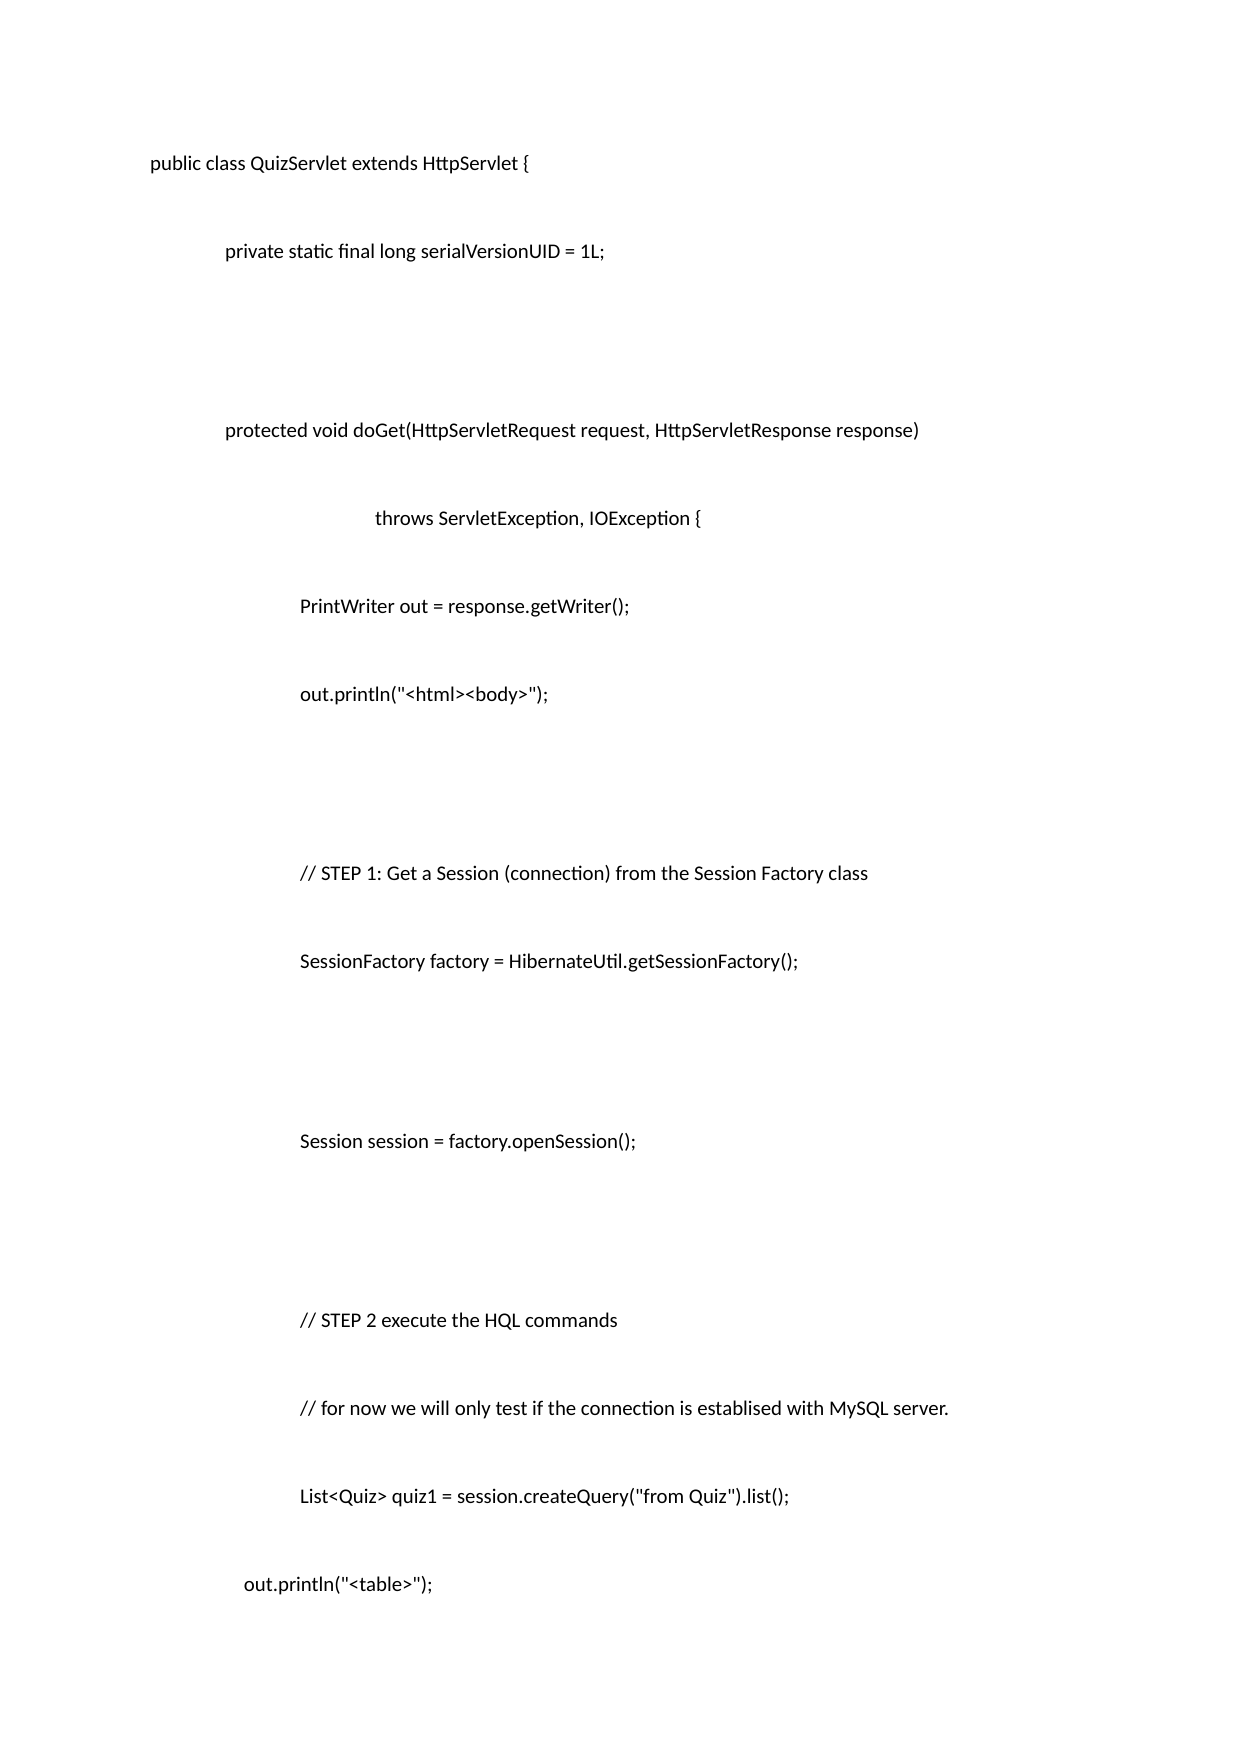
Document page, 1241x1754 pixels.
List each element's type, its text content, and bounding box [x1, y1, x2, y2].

text SessionFactory factory = HibernateUtil.getSessionFactory(); [150, 949, 1090, 974]
text // STEP 2 execute the HQL commands [150, 1307, 1090, 1332]
text out.println("<html><body>"); [150, 682, 1090, 707]
text protected void doGet(HttpServletRequest request, HttpServletResponse response) [150, 417, 1090, 443]
text out.println("<table>"); [150, 1571, 1090, 1597]
text private static final long serialVersionUID = 1L; [150, 238, 1090, 263]
text // for now we will only test if the connection is establised with MySQL server. [150, 1395, 1090, 1420]
text List<Quiz> quiz1 = session.createQuery("from Quiz").list(); [150, 1483, 1090, 1508]
text public class QuizServlet extends HttpServlet { [150, 150, 1090, 175]
text PrintWriter out = response.getWriter(); [150, 593, 1090, 619]
text throws ServletException, IOException { [150, 505, 1090, 531]
text Session session = factory.openSession(); [150, 1128, 1090, 1153]
text // STEP 1: Get a Session (connection) from the Session Factory class [150, 861, 1090, 886]
